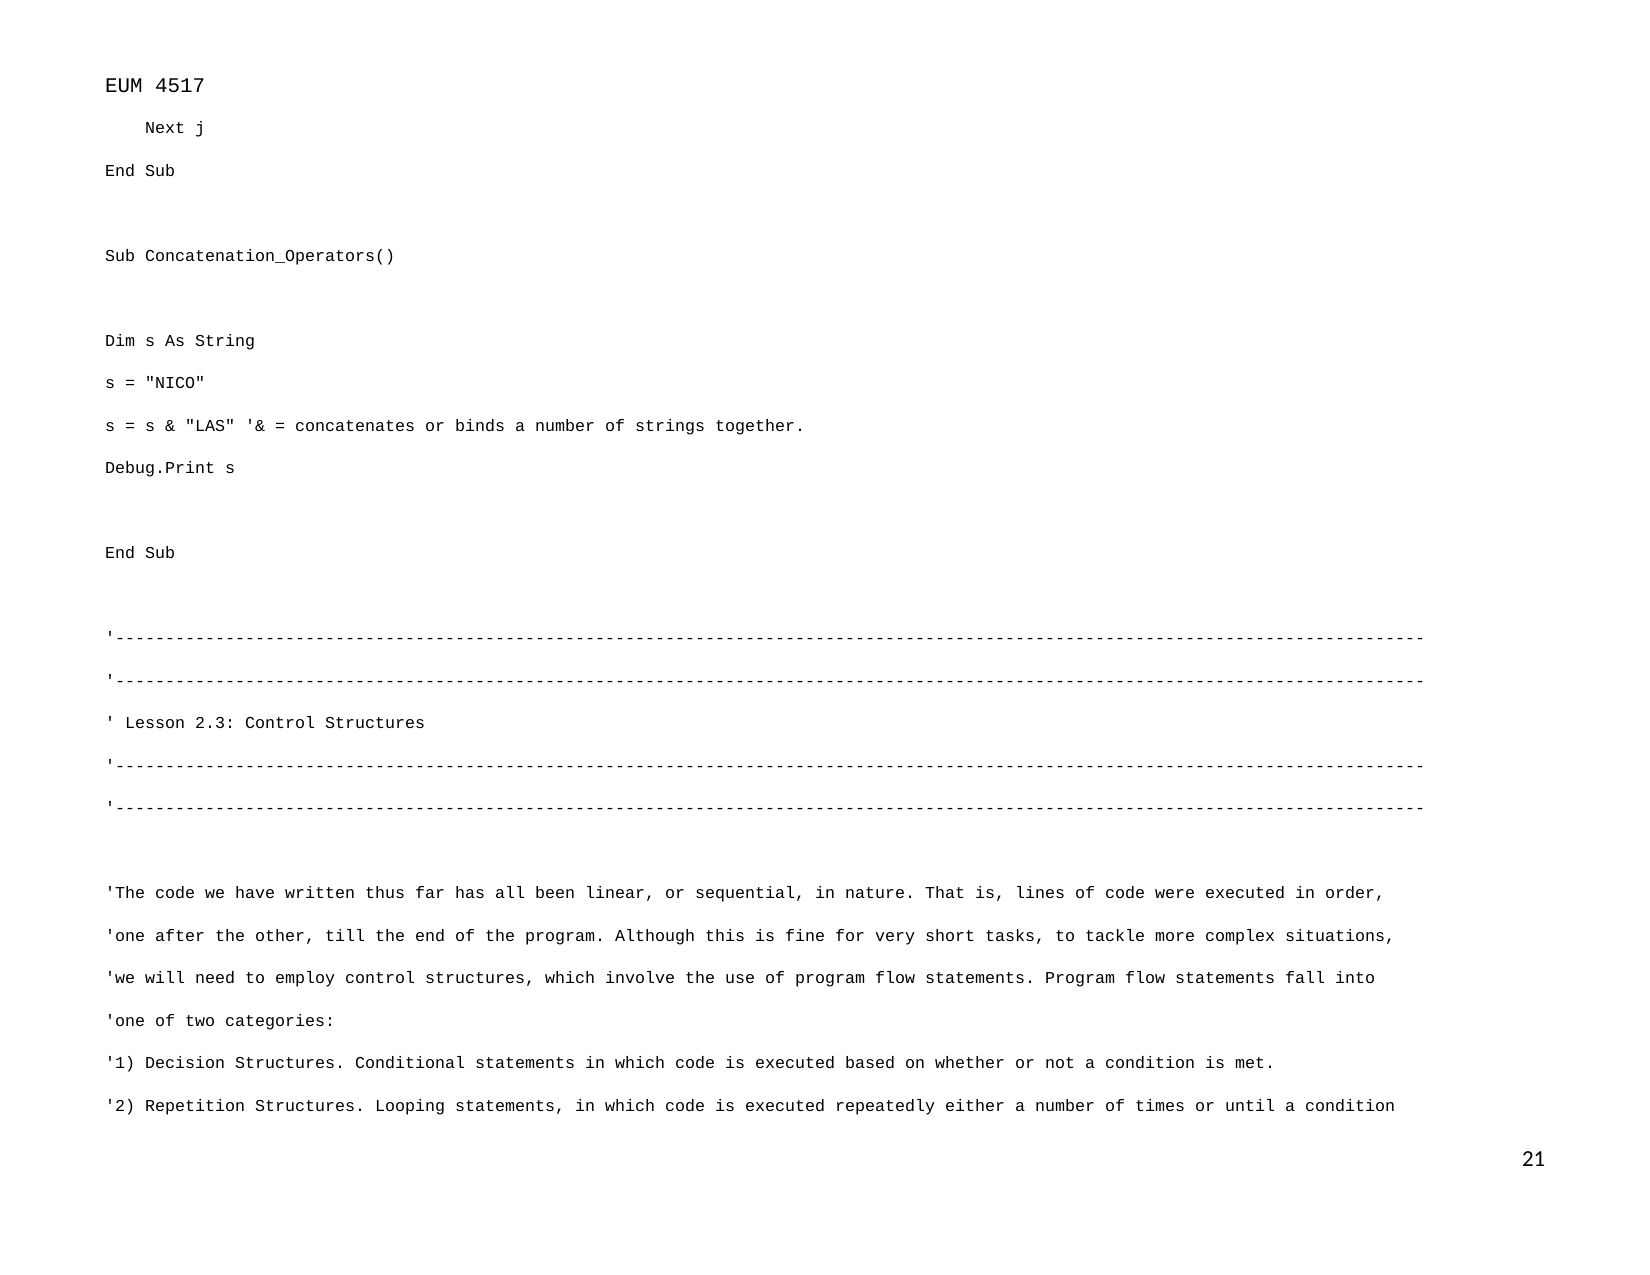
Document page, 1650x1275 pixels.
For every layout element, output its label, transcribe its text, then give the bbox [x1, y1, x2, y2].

text 'one of two categories: [105, 1012, 1545, 1031]
text s = s & "LAS" '& = concatenates or binds a number of strings together. [105, 417, 1545, 436]
text 'one after the other, till the end of the program. Although this is fine for very short tasks, to tackle more complex situations, [105, 927, 1545, 946]
text '----------------------------------------------------------------------------------------------------------------------------------- [105, 630, 1545, 649]
text End Sub [105, 545, 1545, 564]
text End Sub [105, 162, 1545, 181]
text Next j [105, 120, 1545, 139]
text ' Lesson 2.3: Control Structures [105, 715, 1545, 734]
text 'we will need to employ control structures, which involve the use of program flow statements. Program flow statements fall into [105, 970, 1545, 989]
text 'The code we have written thus far has all been linear, or sequential, in nature. That is, lines of code were executed in order, [105, 885, 1545, 904]
text '----------------------------------------------------------------------------------------------------------------------------------- [105, 800, 1545, 819]
text '1) Decision Structures. Conditional statements in which code is executed based on whether or not a condition is met. [105, 1055, 1545, 1074]
text s = "NICO" [105, 375, 1545, 394]
text '----------------------------------------------------------------------------------------------------------------------------------- [105, 757, 1545, 776]
text Debug.Print s [105, 460, 1545, 479]
text Sub Concatenation_Operators() [105, 247, 1545, 266]
text Dim s As String [105, 332, 1545, 351]
text '----------------------------------------------------------------------------------------------------------------------------------- [105, 672, 1545, 691]
text '2) Repetition Structures. Looping statements, in which code is executed repeatedly either a number of times or until a condition [105, 1097, 1545, 1116]
